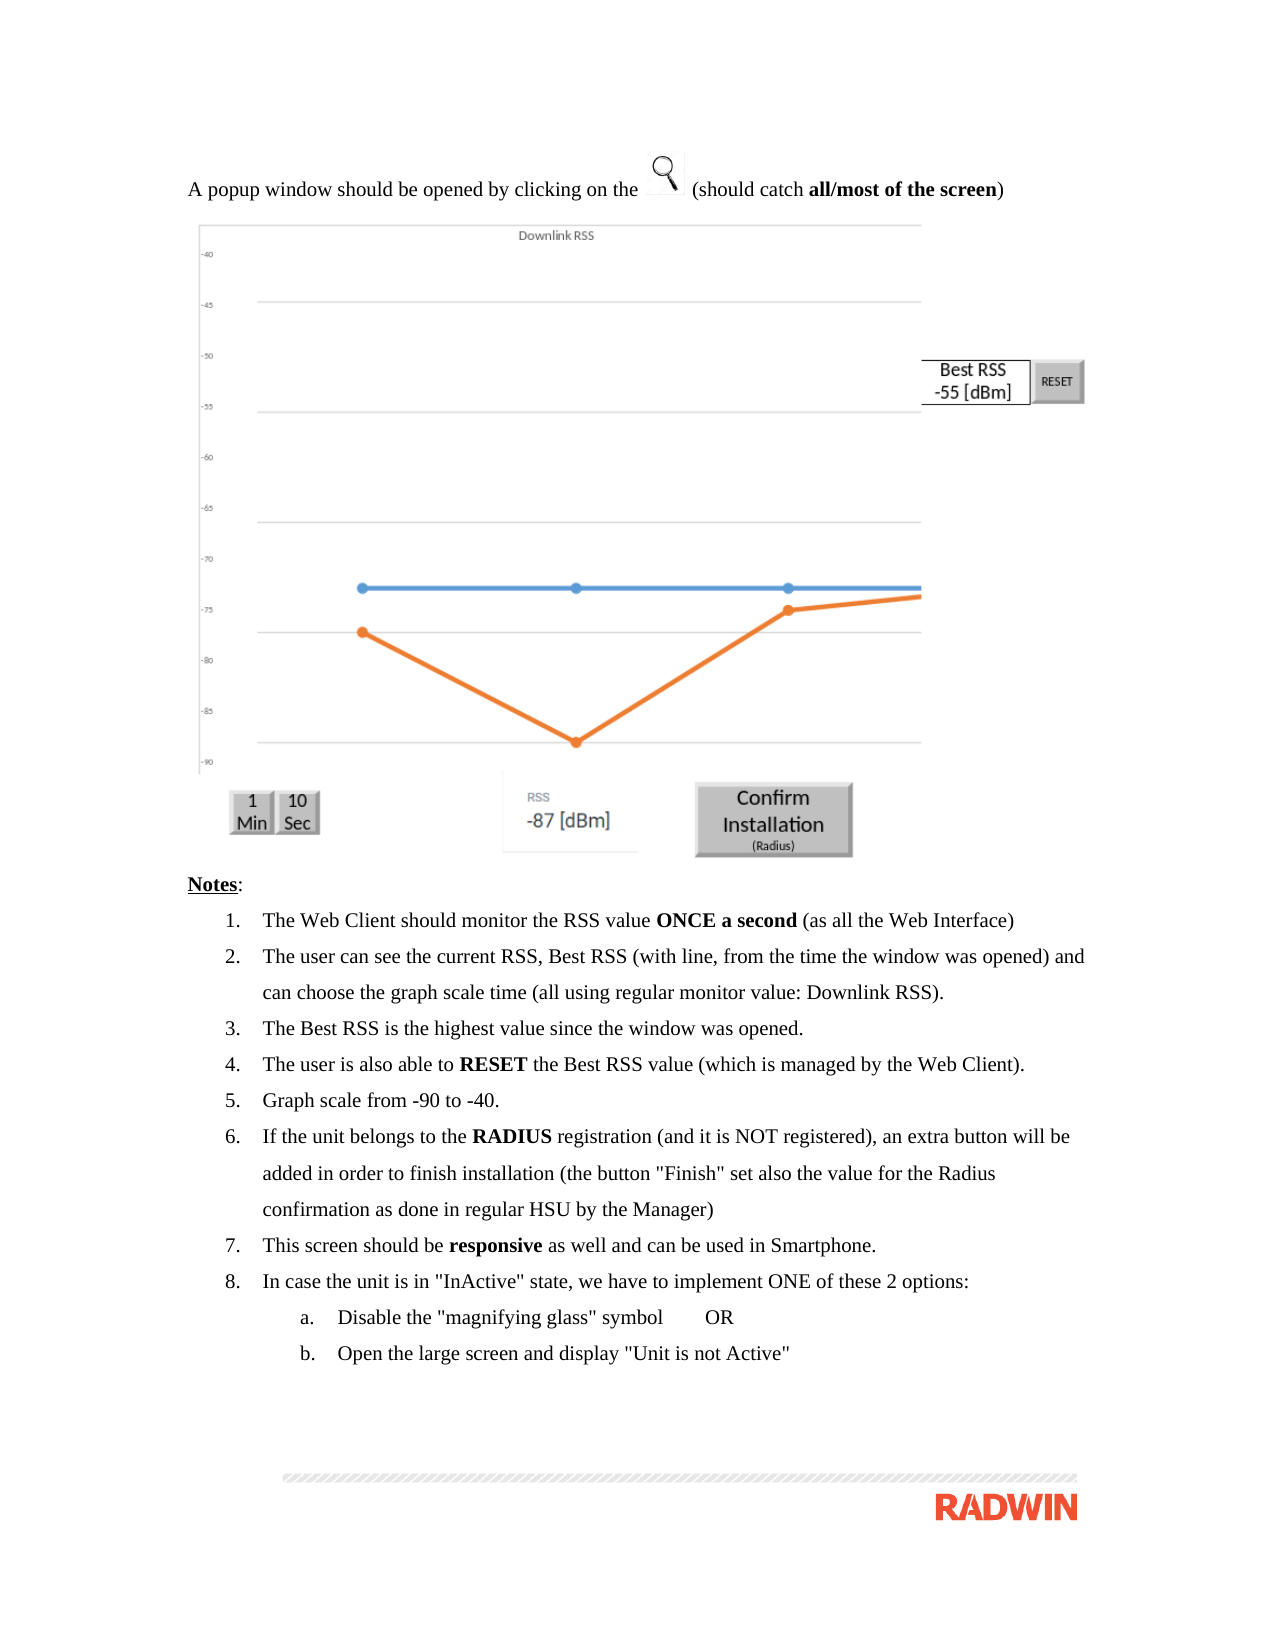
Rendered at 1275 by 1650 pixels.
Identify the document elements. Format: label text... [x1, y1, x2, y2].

list Disable the "magnifying glass" symbol OR [300, 1304, 1087, 1329]
list Graph scale from -90 to -40. [225, 1088, 1087, 1112]
list This screen should be responsive as well and can be used in Smartphone. [225, 1232, 1087, 1257]
picture [229, 1471, 1130, 1563]
list The user is also able to RESET the Best RSS value (which is managed by the Web Client). [225, 1052, 1087, 1076]
text A popup window should be opened by clicking on the (should catch all/most of the screen) [187, 150, 1087, 201]
list The Web Client should monitor the RSS value ONCE a second (as all the Web Interface) [225, 908, 1087, 932]
text Notes: [187, 872, 1087, 896]
list In case the unit is in "InActive" state, we have to implement ONE of these 2 options: [225, 1268, 1087, 1293]
list The user can see the current RSS, Best RSS (with line, from the time the window was opened) and can choose the graph scale time (all using regular monitor value: Downlink RSS). [225, 944, 1087, 1004]
list The Best RSS is the highest value since the window was opened. [225, 1016, 1087, 1040]
list If the unit belongs to the RADIUS registration (and it is NOT registered), an extra button will be added in order to finish installation (the button "Finish" set also the value for the Radius confirmation as done in regular HSU by the Manager) [225, 1124, 1087, 1221]
list Open the large screen and display "Unit is not Active" [300, 1341, 1087, 1365]
